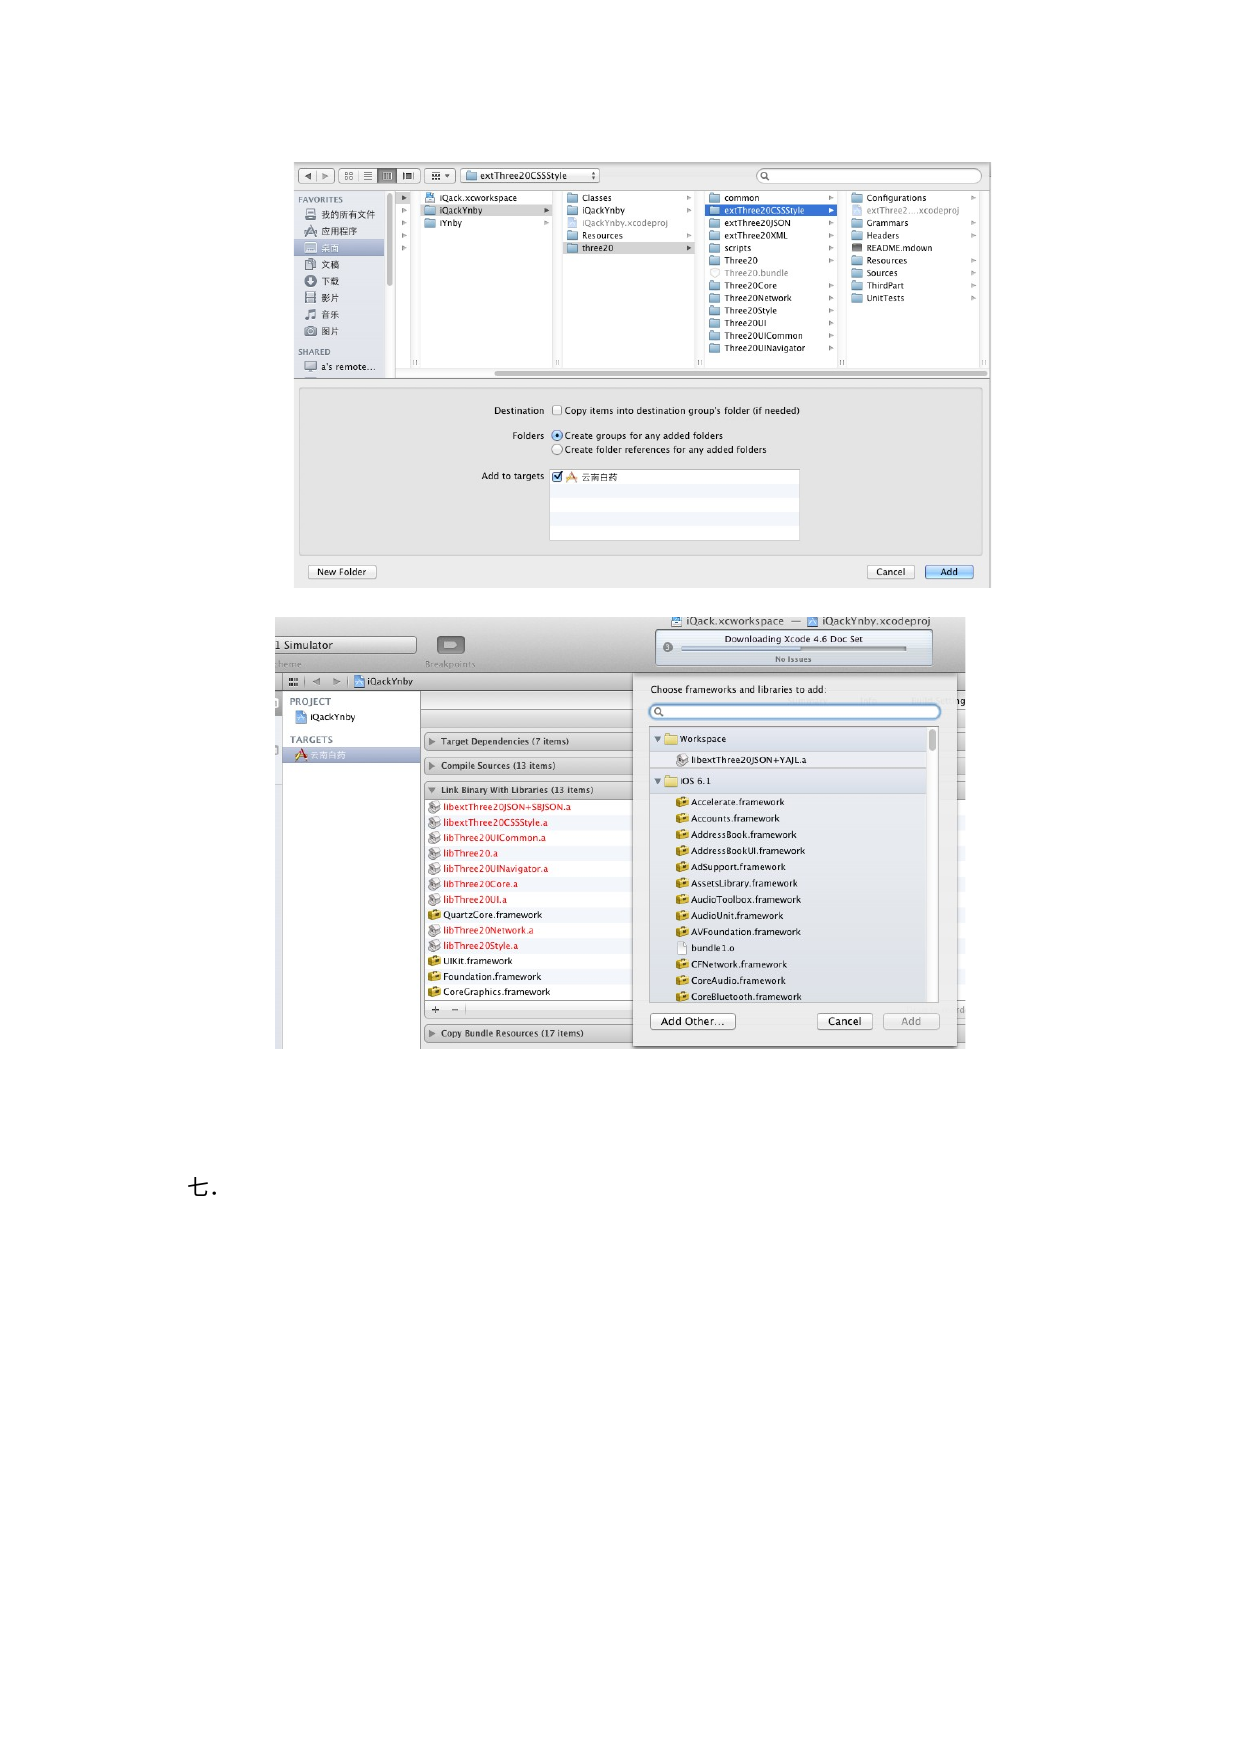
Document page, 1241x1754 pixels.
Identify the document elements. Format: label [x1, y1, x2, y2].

picture [275, 617, 966, 1049]
picture [293, 162, 992, 588]
